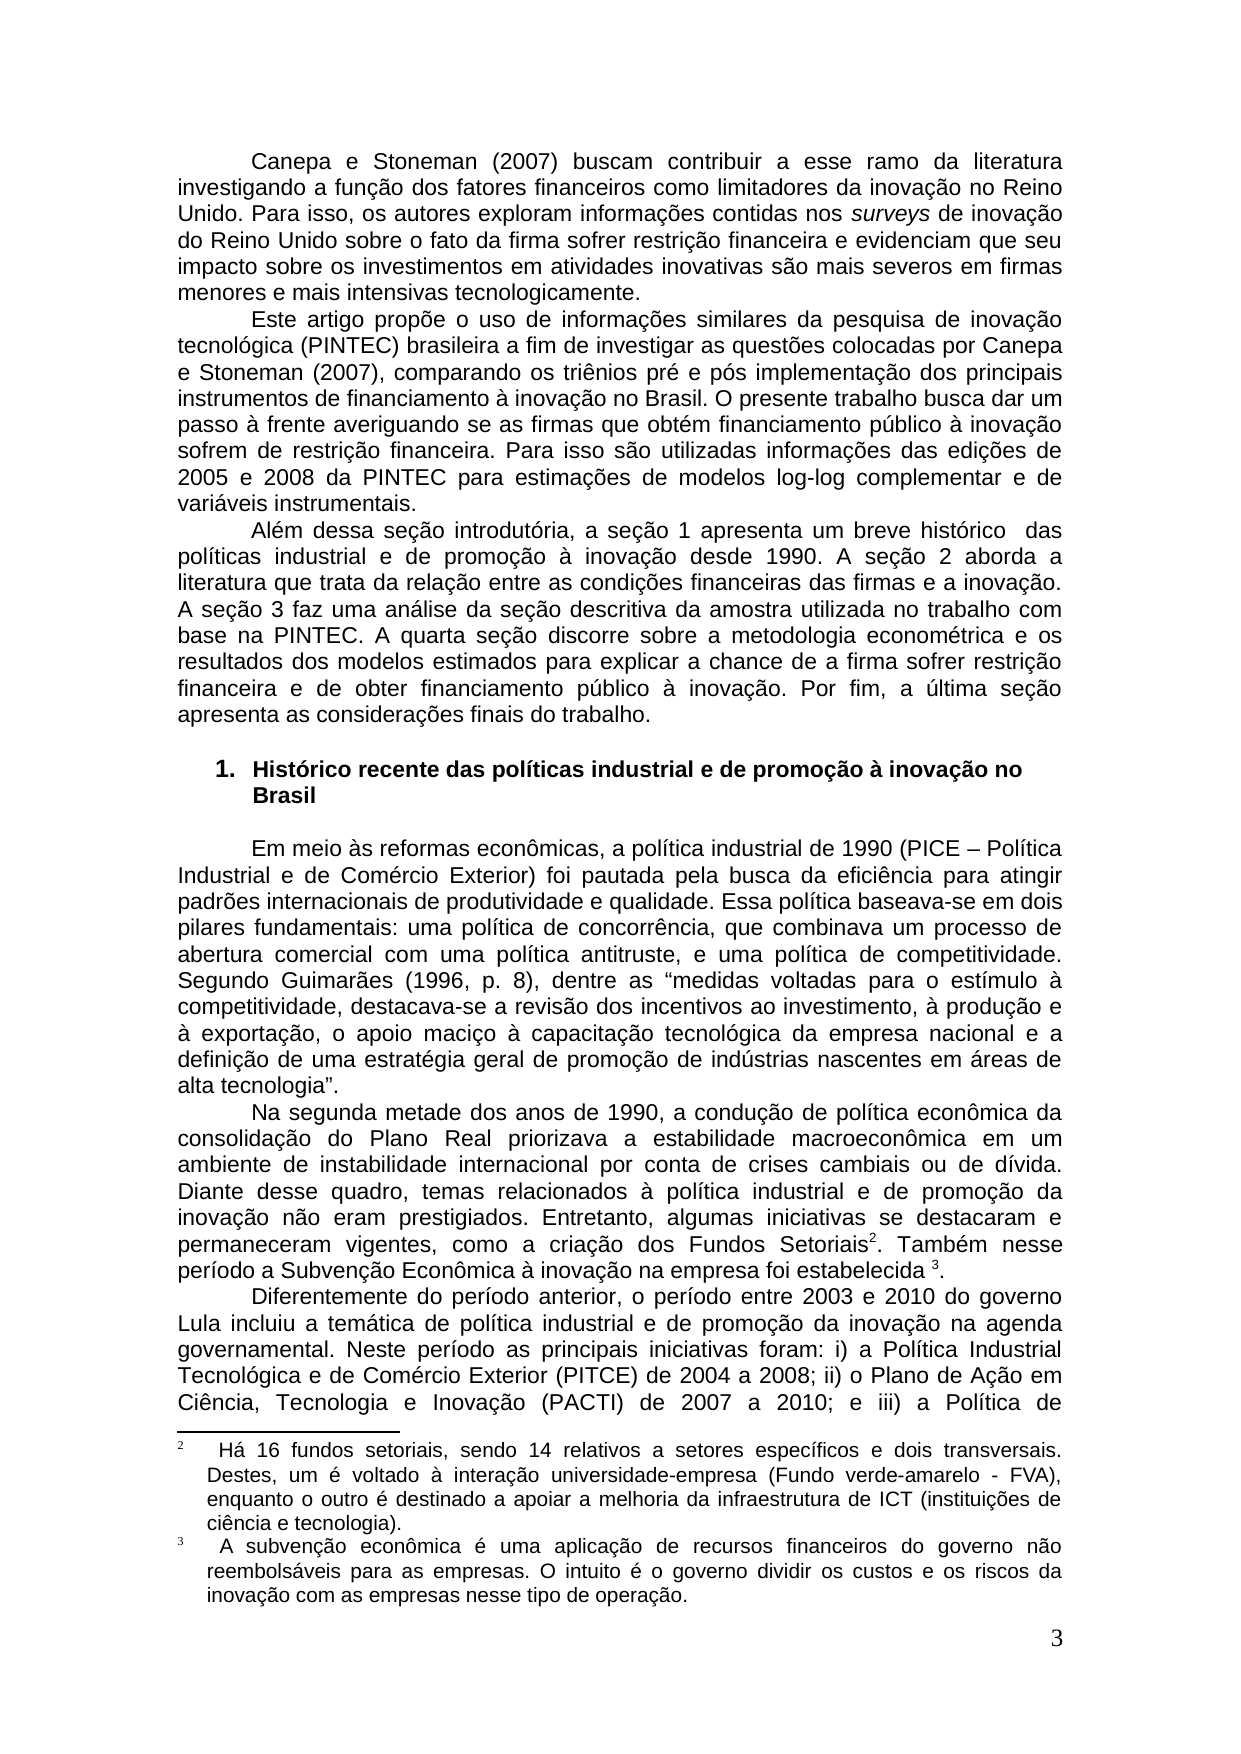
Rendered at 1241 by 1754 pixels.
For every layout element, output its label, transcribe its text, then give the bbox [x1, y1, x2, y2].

text Este artigo propõe o uso de informações similares da pesquisa de inovação tecnológica (PINTEC) brasileira a fim de investigar as questões colocadas por Canepa e Stoneman (2007), comparando os triênios pré e pós implementação dos principais instrumentos de financiamento à inovação no Brasil. O presente trabalho busca dar um passo à frente averiguando se as firmas que obtém financiamento público à inovação sofrem de restrição financeira. Para isso são utilizadas informações das edições de 2005 e 2008 da PINTEC para estimações de modelos log-log complementar e de variáveis instrumentais. [177, 306, 1063, 517]
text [177, 1283, 1063, 1415]
text Na segunda metade dos anos de condução de política econômica da consolidação do Plano Real priorizava a estabilidade macroeconômica em um ambiente de instabilidade internacional por conta de crises cambiais ou de dívida. Diante desse quadro, temas relacionados à política industrial e de promoção da inovação não eram prestigiados. Entretanto, algumas iniciativas se destacaram e permaneceram vigentes, como a criação dos Fundos Setoriais. Também nesse período a Subvenção Econômica à inovação na empresa foi estabelecida . [177, 1099, 1063, 1283]
text Em meio às reformas econômicas, a política industrial de 1990 (PICE – Política Industrial e de Comércio Exterior) foi pautada pela busca da eficiência para atingir padrões internacionais de produtividade e qualidade. Essa política baseava-se em dois pilares fundamentais: uma política de concorrência, que combinava um processo de abertura comercial com uma política antitruste, e uma política de competitividade. Segundo Guimarães (1996, p. 8), dentre as “medidas voltadas para o estímulo à competitividade, destacava-se a revisão dos incentivos ao investimento, à produção e à exportação, o apoio maciço à capacitação tecnológica da empresa nacional e a definição de uma estratégia geral de promoção de indústrias nascentes em áreas de alta tecnologia”. [177, 835, 1063, 1099]
text Além dessa seção introdutória, a seção 1 apresenta um breve histórico das políticas industrial e de promoção à inovação desde seção 2 aborda a literatura que trata da relação entre as condições financeiras das firmas e a inovação. A seção 3 faz uma análise da seção descritiva da amostra utilizada no trabalho com base na PINTEC. A quarta seção discorre sobre a metodologia econométrica e os resultados dos modelos estimados para explicar a chance de a firma sofrer restrição financeira e de obter financiamento público à inovação. Por fim, a última seção apresenta as considerações finais do trabalho. [177, 517, 1063, 727]
text Canepa e Stoneman (2007) buscam contribuir a esse ramo da literatura investigando a função dos fatores financeiros como limitadores da inovação no Reino Unido. Para isso, os autores exploram informações contidas nos surveys de inovação do Reino Unido sobre o fato da firma sofrer restrição financeira e evidenciam que seu impacto sobre os investimentos em atividades inovativas são mais severos em firmas menores e mais intensivas tecnologicamente. [177, 148, 1063, 306]
list Histórico recente das políticas industrial e de promoção à inovação no Brasil [215, 754, 1063, 809]
